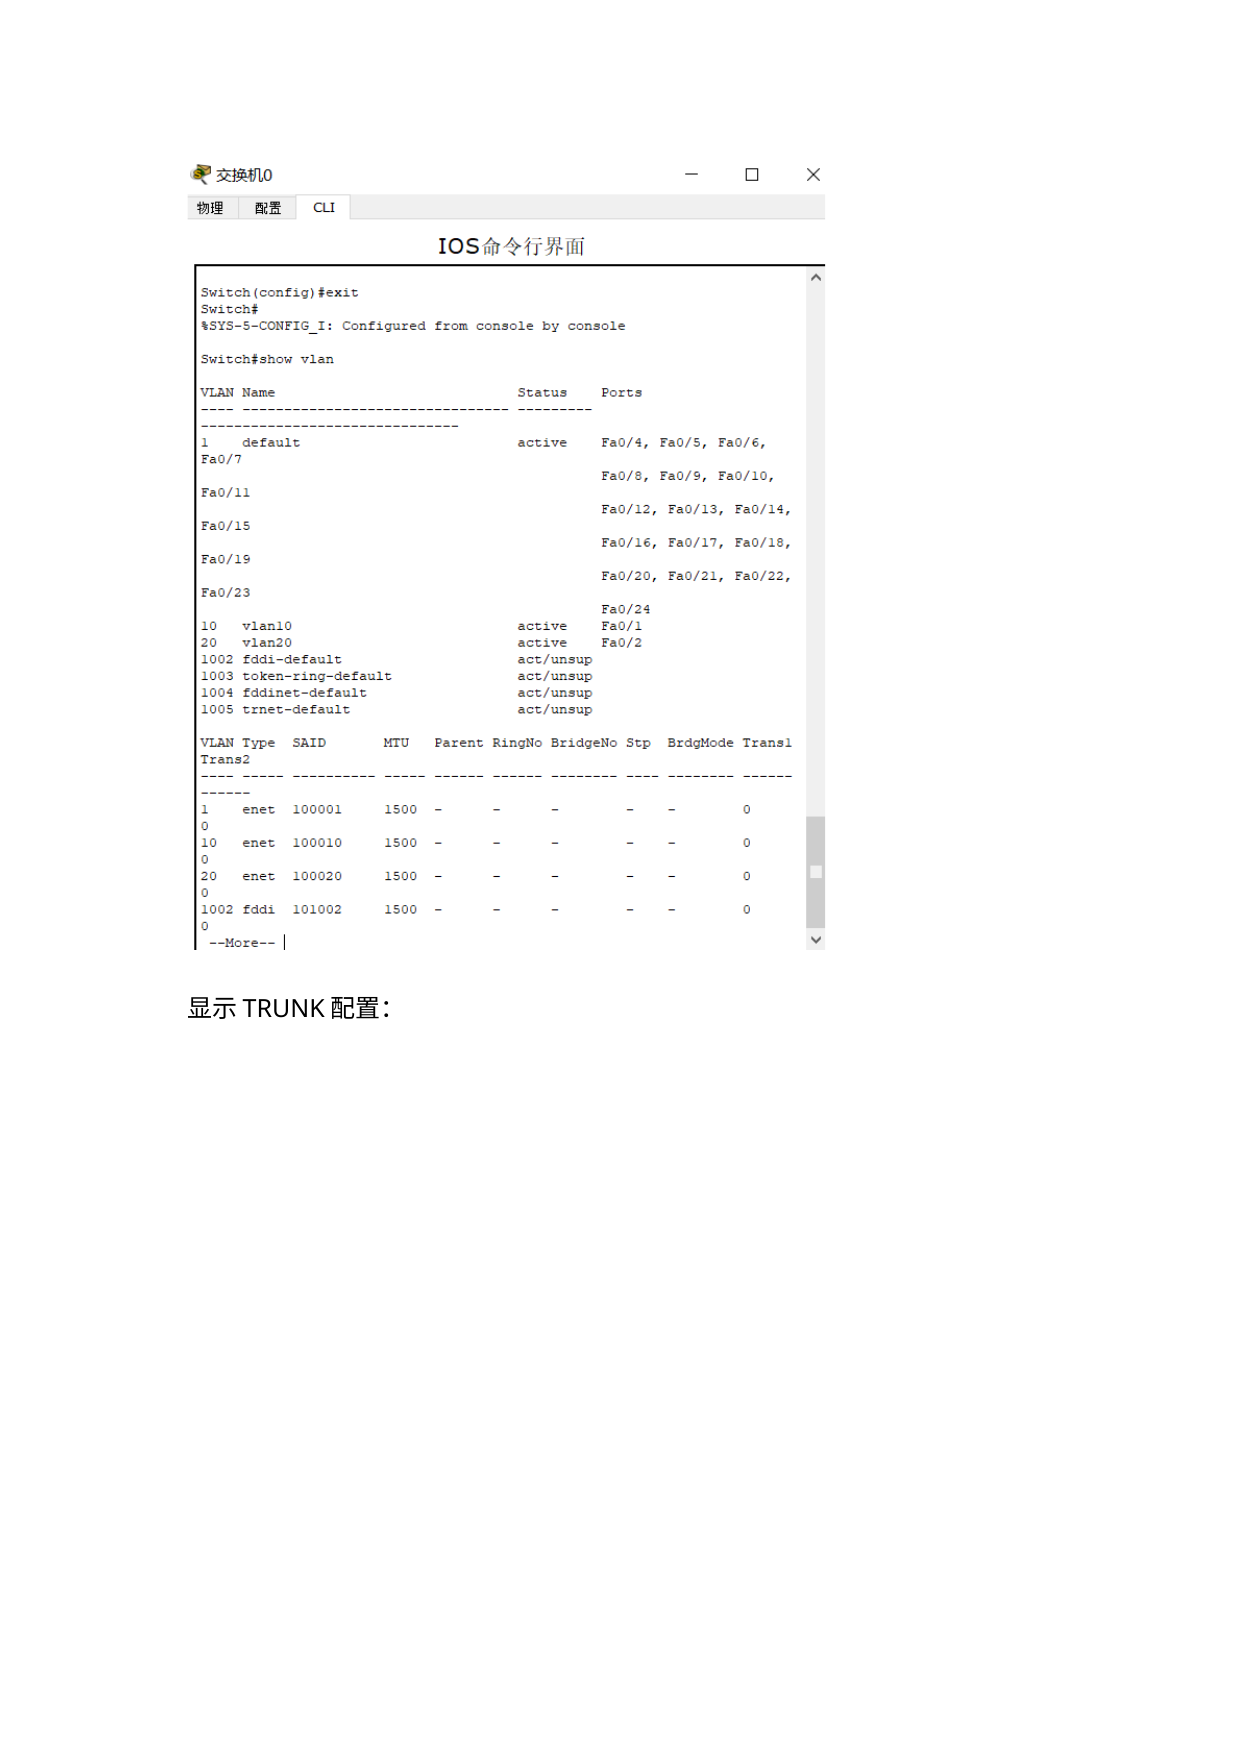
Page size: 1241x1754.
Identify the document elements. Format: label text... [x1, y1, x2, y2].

picture [187, 162, 826, 950]
text 显示TRUNK配置： [187, 974, 1053, 1039]
